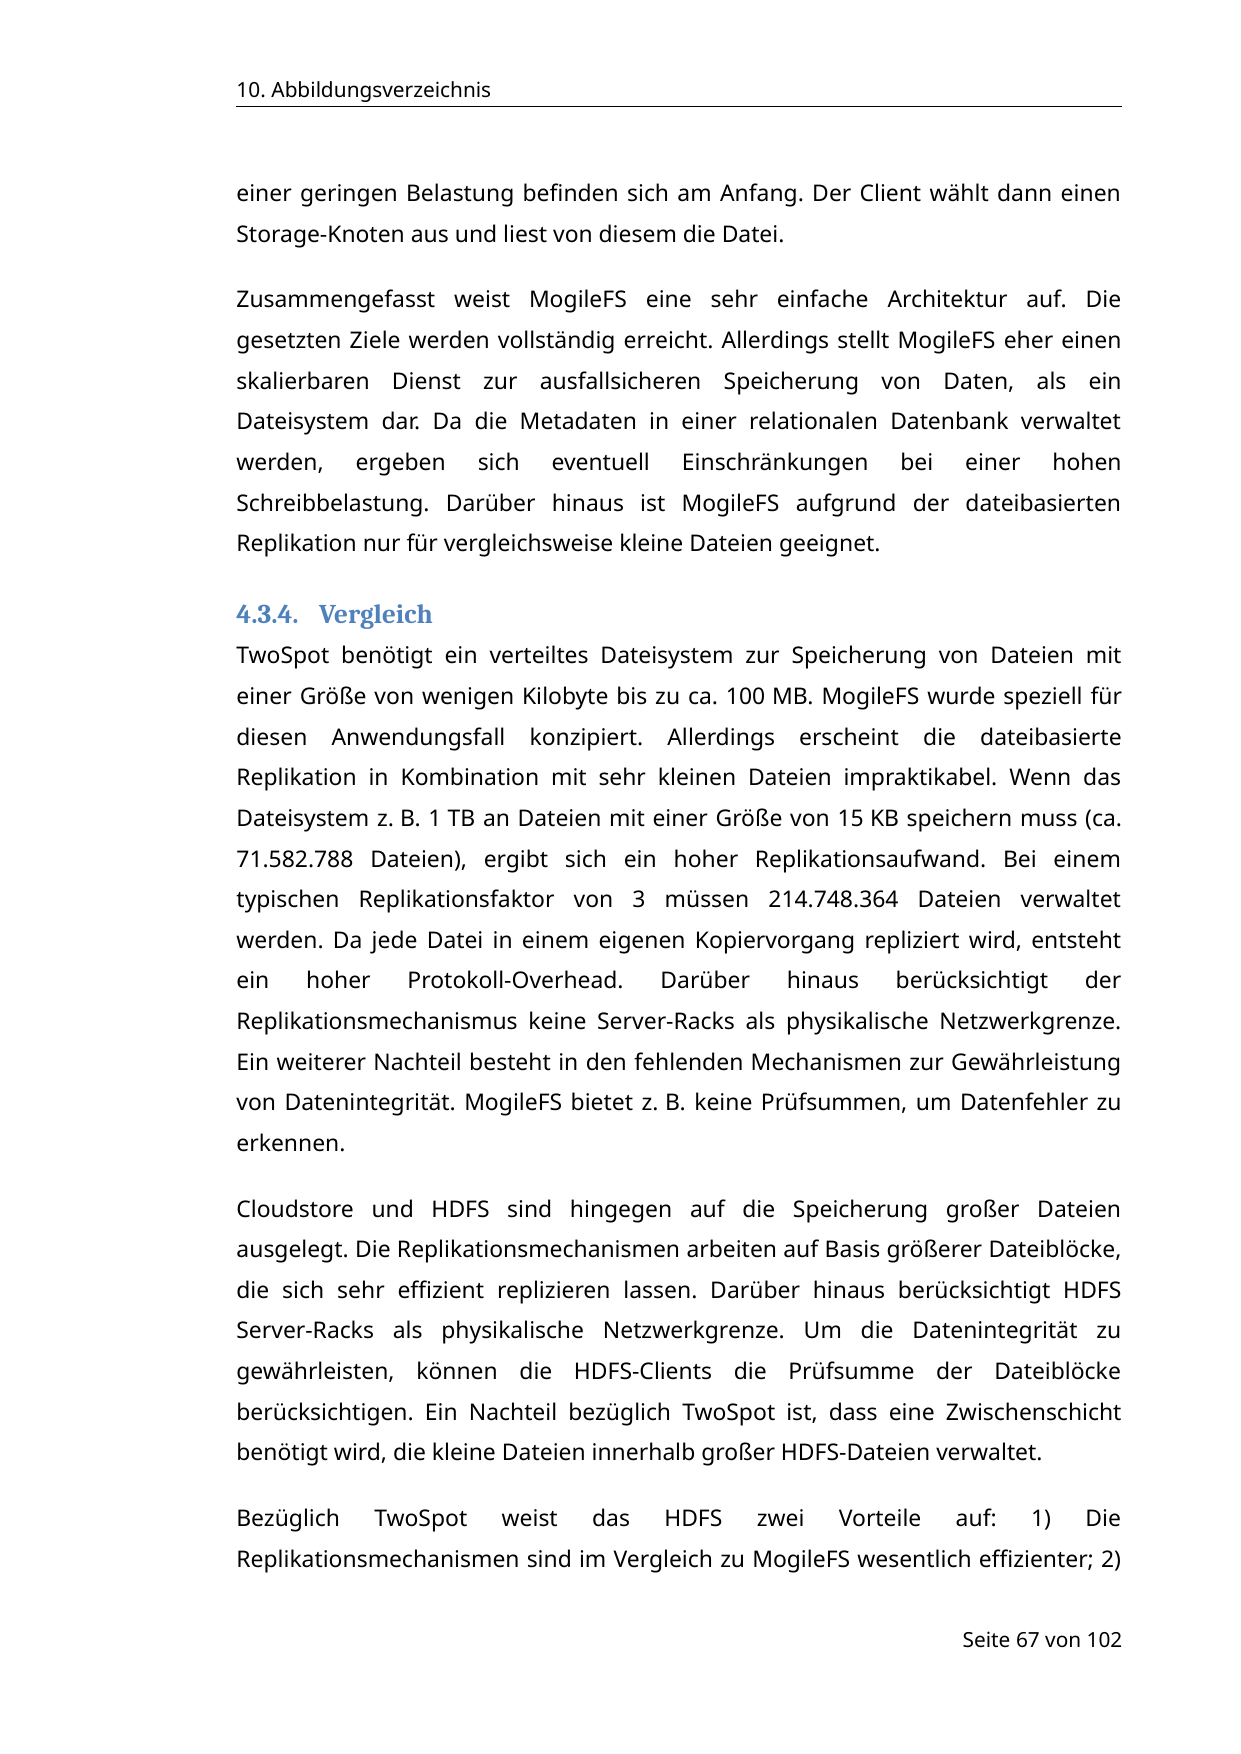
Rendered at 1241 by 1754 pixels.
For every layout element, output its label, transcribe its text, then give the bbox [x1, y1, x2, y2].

text Zusammengefasst weist MogileFS eine sehr einfache Architektur auf. Die gesetzten Ziele werden vollständig erreicht. Allerdings stellt MogileFS eher einen skalierbaren Dienst zur ausfallsicheren Speicherung von Daten, als ein Dateisystem dar. Da die Metadaten in einer relationalen Datenbank verwaltet werden, ergeben sich eventuell Einschränkungen bei einer hohen Schreibbelastung. Darüber hinaus ist MogileFS aufgrund der dateibasierten Replikation nur für vergleichsweise kleine Dateien geeignet. [236, 283, 1122, 558]
text Cloudstore und HDFS sind hingegen auf die Speicherung großer Dateien ausgelegt. Die Replikationsmechanismen arbeiten auf Basis größerer Dateiblöcke, die sich sehr effizient replizieren lassen. Darüber hinaus berücksichtigt HDFS Server-Racks als physikalische Netzwerkgrenze. Um die Datenintegrität zu gewährleisten, können die HDFS-Clients die Prüfsumme der Dateiblöcke berücksichtigen. Ein Nachteil bezüglich TwoSpot ist, dass eine Zwischenschicht benötigt wird, die kleine Dateien innerhalb großer HDFS-Dateien verwaltet. [236, 1193, 1122, 1468]
text TwoSpot benötigt ein verteiltes Dateisystem zur Speicherung von Dateien mit einer Größe von wenigen Kilobyte bis zu ca. 100 MB. MogileFS wurde speziell für diesen Anwendungsfall konzipiert. Allerdings erscheint die dateibasierte Replikation in Kombination mit sehr kleinen Dateien impraktikabel. Wenn das Dateisystem z. B. 1 TB an Dateien mit einer Größe von 15 KB speichern muss (ca. 71.582.788 Dateien), ergibt sich ein hoher Replikationsaufwand. Bei einem typischen Replikationsfaktor von 3 müssen 214.748.364 Dateien verwaltet werden. Da jede Datei in einem eigenen Kopiervorgang repliziert wird, entsteht ein hoher Protokoll-Overhead. Darüber hinaus berücksichtigt der Replikationsmechanismus keine Server-Racks als physikalische Netzwerkgrenze. Ein weiterer Nachteil besteht in den fehlenden Mechanismen zur Gewährleistung von Datenintegrität. MogileFS bietet z. B. keine Prüfsummen, um Datenfehler zu erkennen. [236, 639, 1122, 1158]
subtitle Vergleich [236, 599, 1122, 630]
